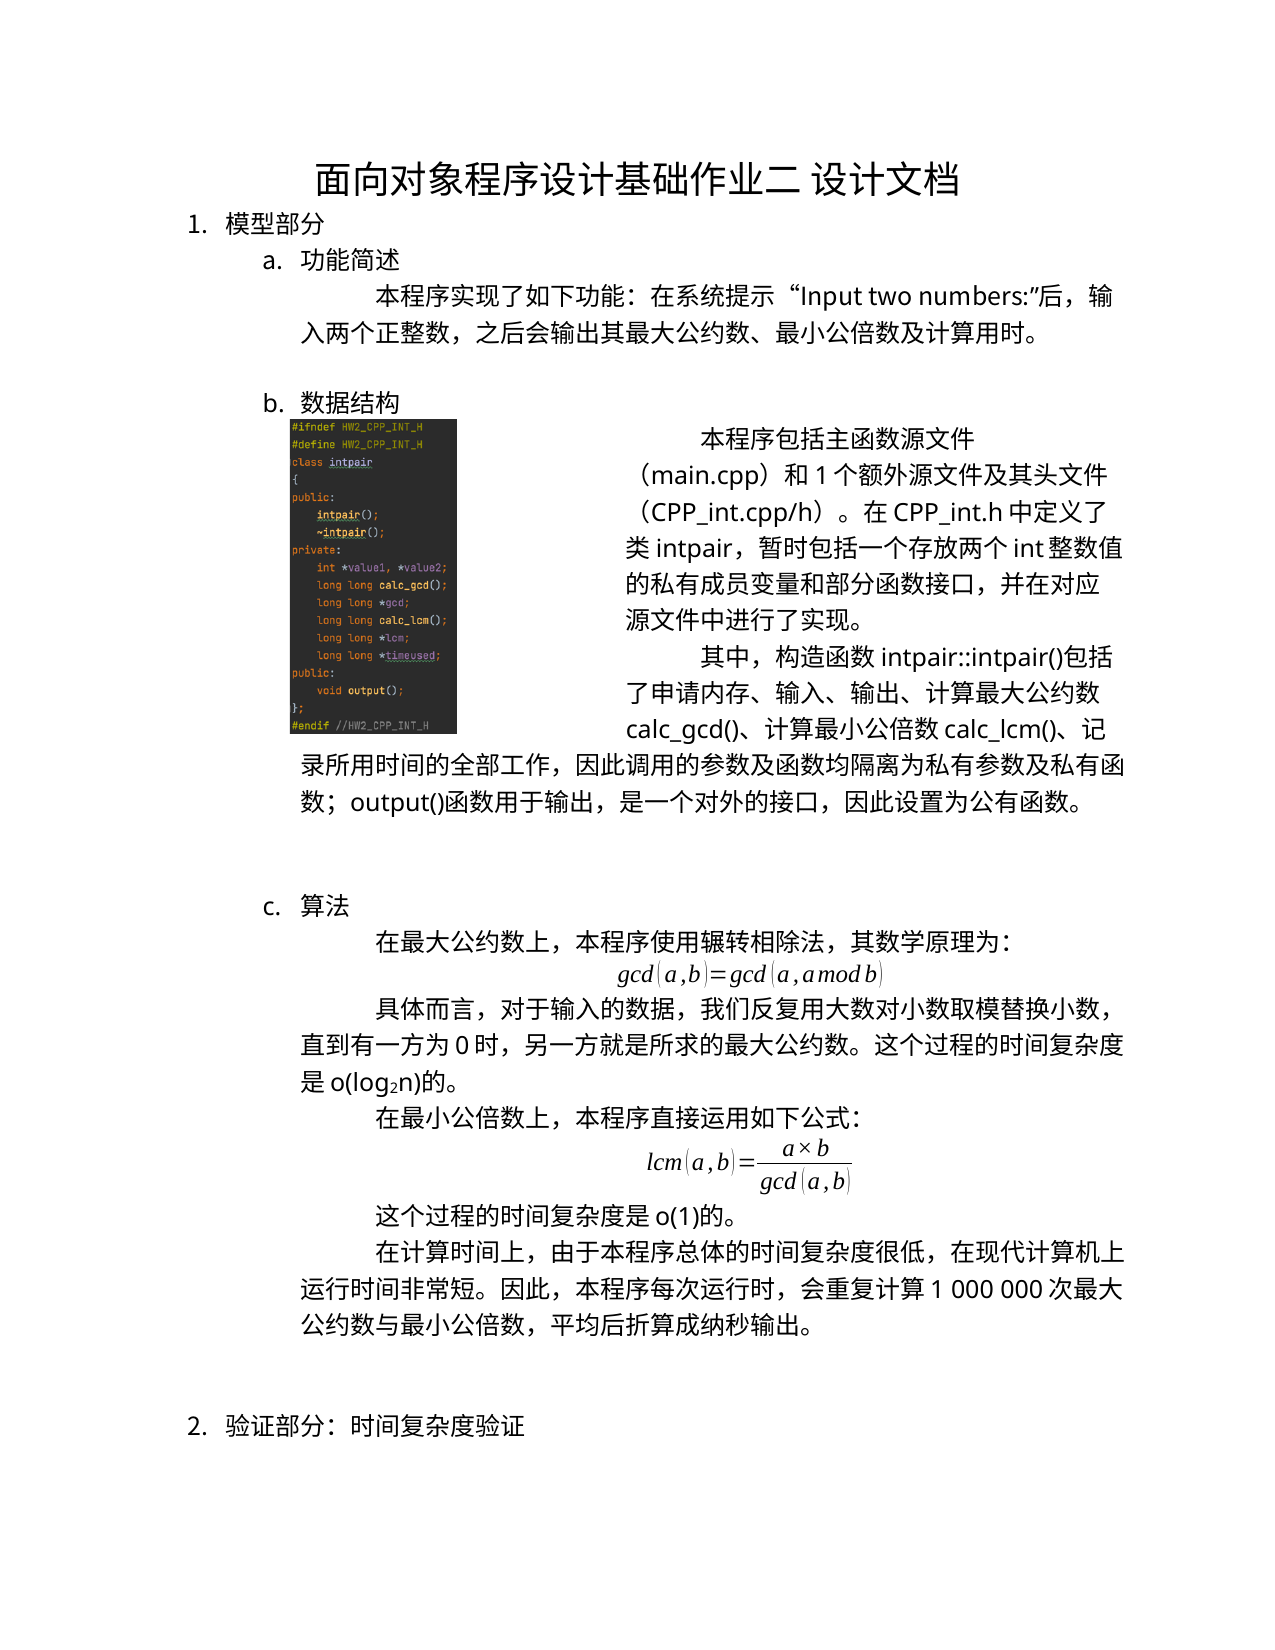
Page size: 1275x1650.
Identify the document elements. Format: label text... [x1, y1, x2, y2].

text 面向对象程序设计基础作业二 设计文档 [150, 150, 1125, 204]
text 本程序包括主函数源文件（main.cpp）和1个额外源文件及其头文件（CPP_int.cpp/h）。在CPP_int.h中定义了类intpair，暂时包括一个存放两个int整数值的私有成员变量和部分函数接口，并在对应源文件中进行了实现。 [457, 419, 1125, 637]
text 在最小公倍数上，本程序直接运用如下公式： [300, 1098, 1125, 1134]
picture [289, 419, 457, 734]
text 在最大公约数上，本程序使用辗转相除法，其数学原理为： [300, 923, 1125, 959]
text 本程序实现了如下功能：在系统提示“Input two numbers:”后，输入两个正整数，之后会输出其最大公约数、最小公倍数及计算用时。 [300, 277, 1125, 349]
text 在计算时间上，由于本程序总体的时间复杂度很低，在现代计算机上运行时间非常短。因此，本程序每次运行时，会重复计算1 000 000次最大公约数与最小公倍数，平均后折算成纳秒输出。 [300, 1233, 1125, 1342]
text 其中，构造函数intpair::intpair()包括了申请内存、输入、输出、计算最大公约数calc_gcd()、计算最小公倍数calc_lcm()、记录所用时间的全部工作，因此调用的参数及函数均隔离为私有参数及私有函数；output()函数用于输出，是一个对外的接口，因此设置为公有函数。 [300, 637, 1125, 818]
list 验证部分：时间复杂度验证 [187, 1406, 1125, 1442]
list 数据结构 [262, 383, 1125, 419]
text 这个过程的时间复杂度是o(1)的。 [300, 1197, 1125, 1233]
list 模型部分 [187, 204, 1125, 241]
list 算法 [262, 886, 1125, 923]
text 具体而言，对于输入的数据，我们反复用大数对小数取模替换小数，直到有一方为0时，另一方就是所求的最大公约数。这个过程的时间复杂度是o(log2n)的。 [300, 989, 1125, 1098]
list 功能简述 [262, 241, 1125, 277]
